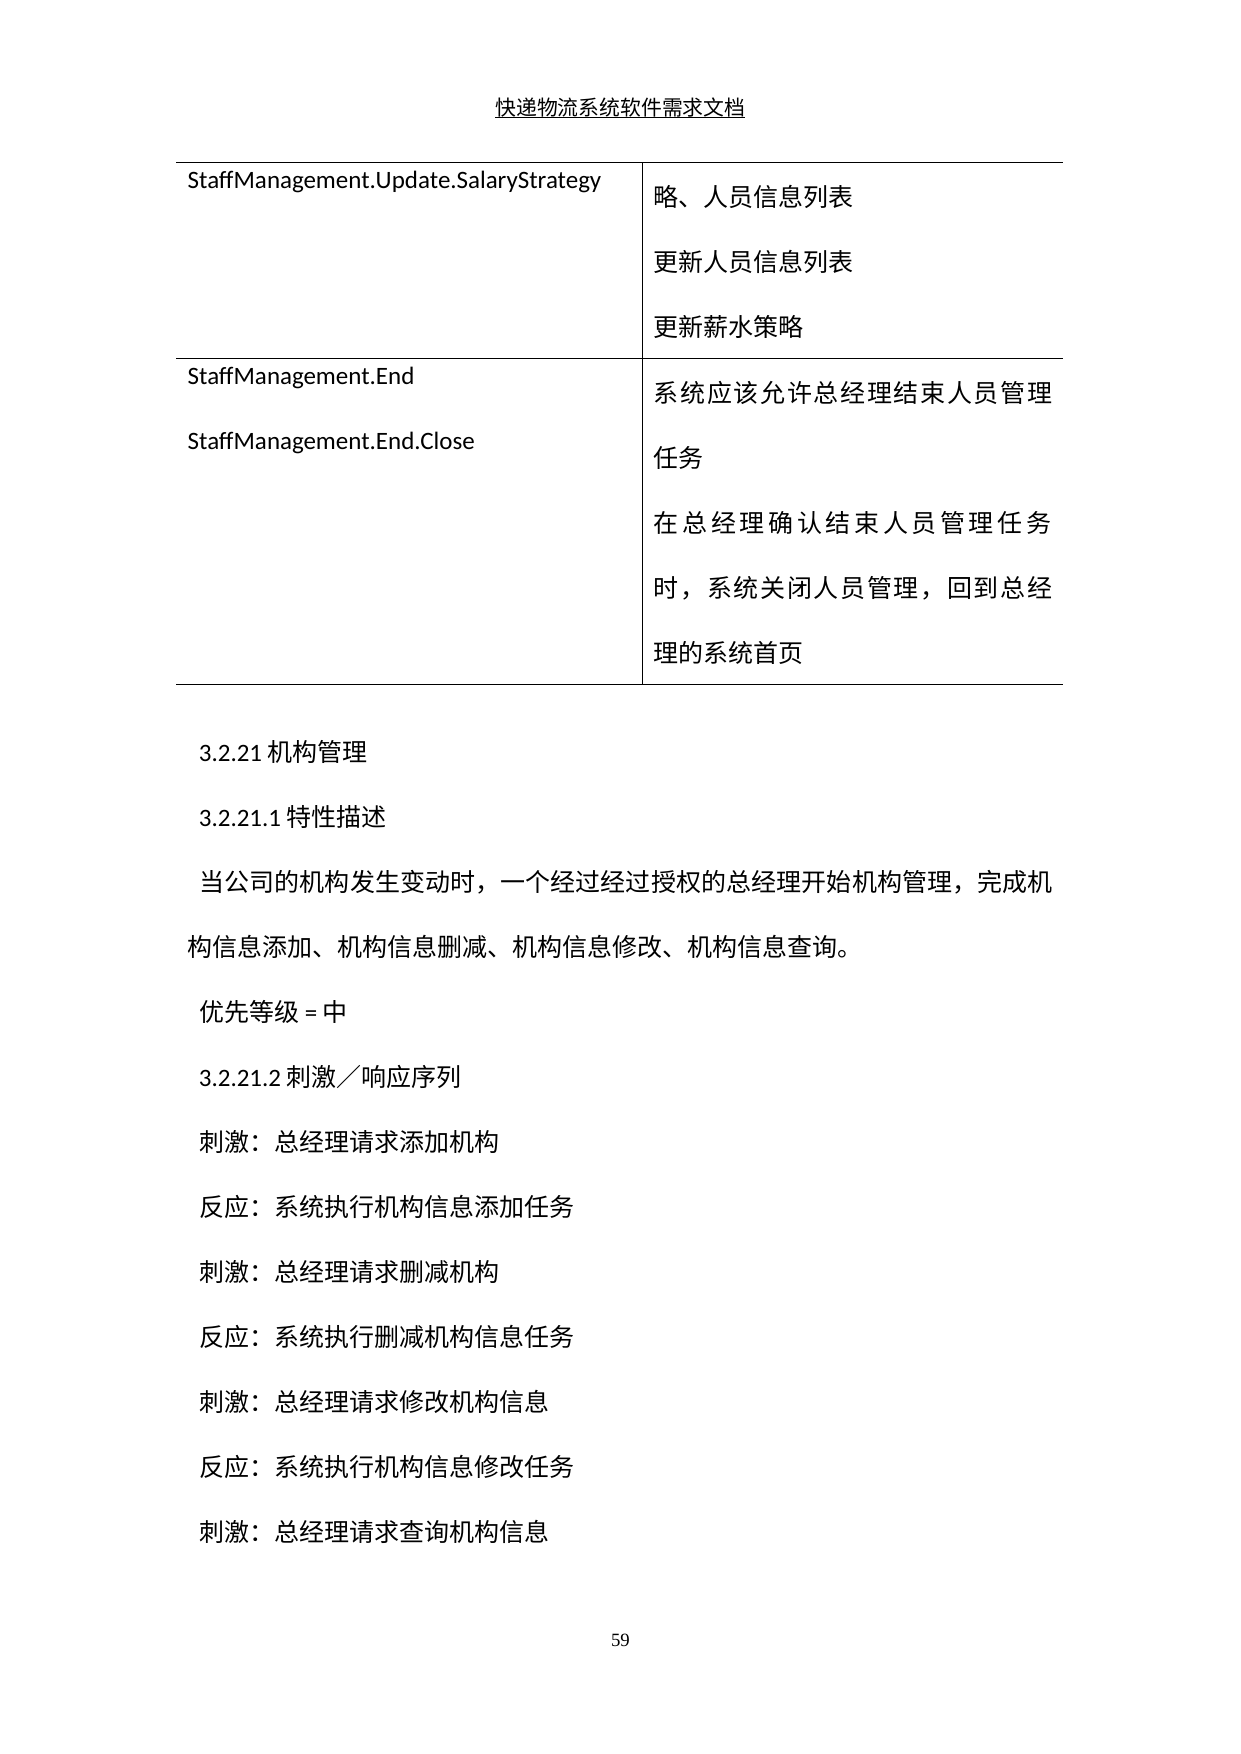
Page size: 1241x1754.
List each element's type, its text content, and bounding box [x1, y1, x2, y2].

text 刺激：总经理请求删减机构 [187, 1238, 1053, 1303]
text 刺激：总经理请求添加机构 [187, 1108, 1053, 1173]
text 3.2.21机构管理 [187, 718, 1053, 783]
text 反应：系统执行机构信息修改任务 [187, 1433, 1053, 1498]
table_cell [643, 163, 1063, 358]
text 反应：系统执行机构信息添加任务 [187, 1173, 1053, 1238]
text 刺激：总经理请求查询机构信息 [187, 1498, 1053, 1563]
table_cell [176, 163, 642, 358]
text 刺激：总经理请求修改机构信息 [187, 1368, 1053, 1433]
text 优先等级 = 中 [187, 978, 1053, 1043]
table_cell 系统应该允许总经理结束人员管理任务 在总经理确认结束人员管理任务时，系统关闭人员管理，回到总经理的系统首页 [643, 359, 1063, 684]
text 反应：系统执行删减机构信息任务 [187, 1303, 1053, 1368]
text 3.2.21.1特性描述 [187, 783, 1053, 848]
text 3.2.21.2刺激／响应序列 [187, 1043, 1053, 1108]
text 当公司的机构发生变动时，一个经过经过授权的总经理开始机构管理，完成机构信息添加、机构信息删减、机构信息修改、机构信息查询。 [187, 848, 1053, 978]
table_cell StaffManagement.End StaffManagement.End.Close [176, 359, 642, 684]
